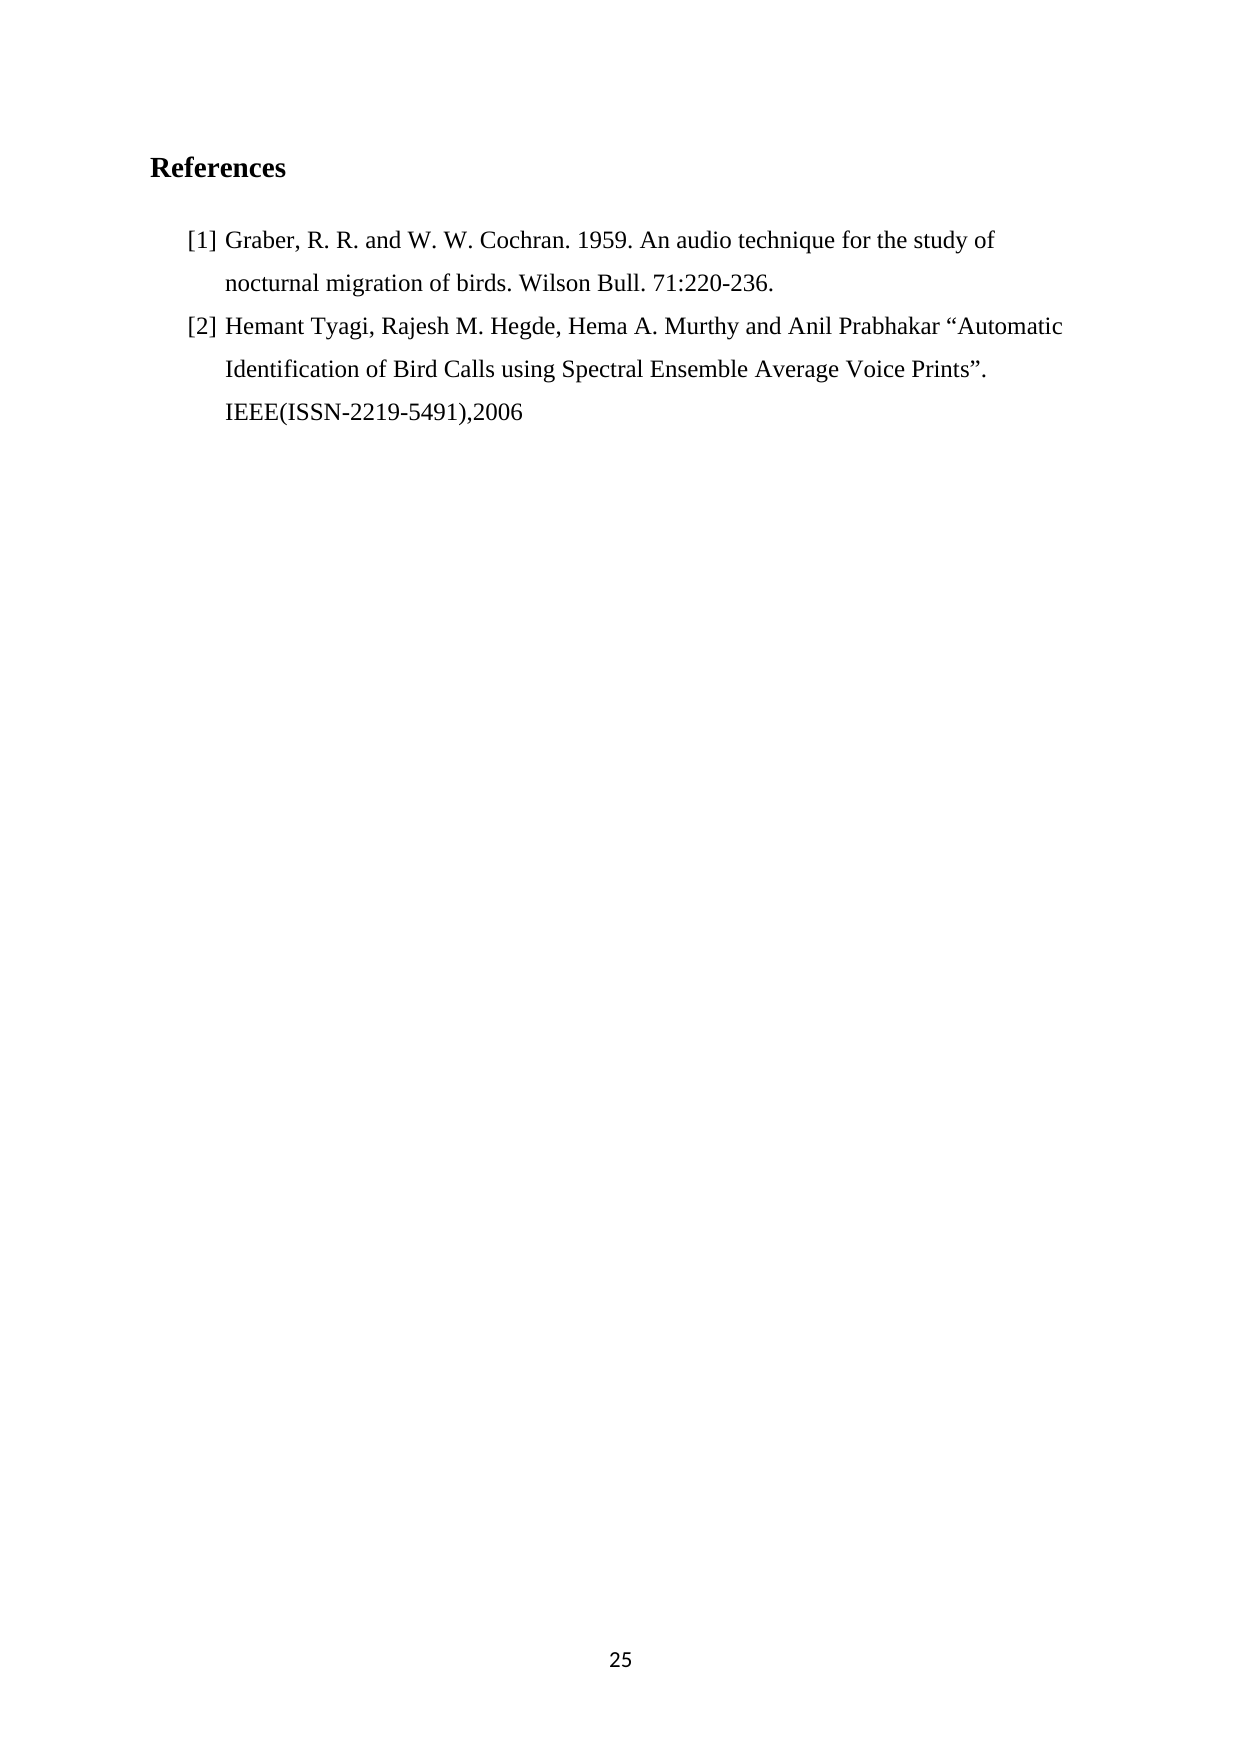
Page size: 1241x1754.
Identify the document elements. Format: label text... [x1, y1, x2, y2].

list Hemant Tyagi, Rajesh M. Hegde, Hema A. Murthy and Anil Prabhakar “Automatic Identification of Bird Calls using Spectral Ensemble Average Voice Prints”. IEEE(ISSN-2219-5491),2006 [187, 311, 1091, 427]
list Graber, R. R. and W. W. Cochran. 1959. An audio technique for the study of nocturnal migration of birds. Wilson Bull. 71:220-236. [187, 225, 1091, 297]
text References [150, 150, 1091, 183]
